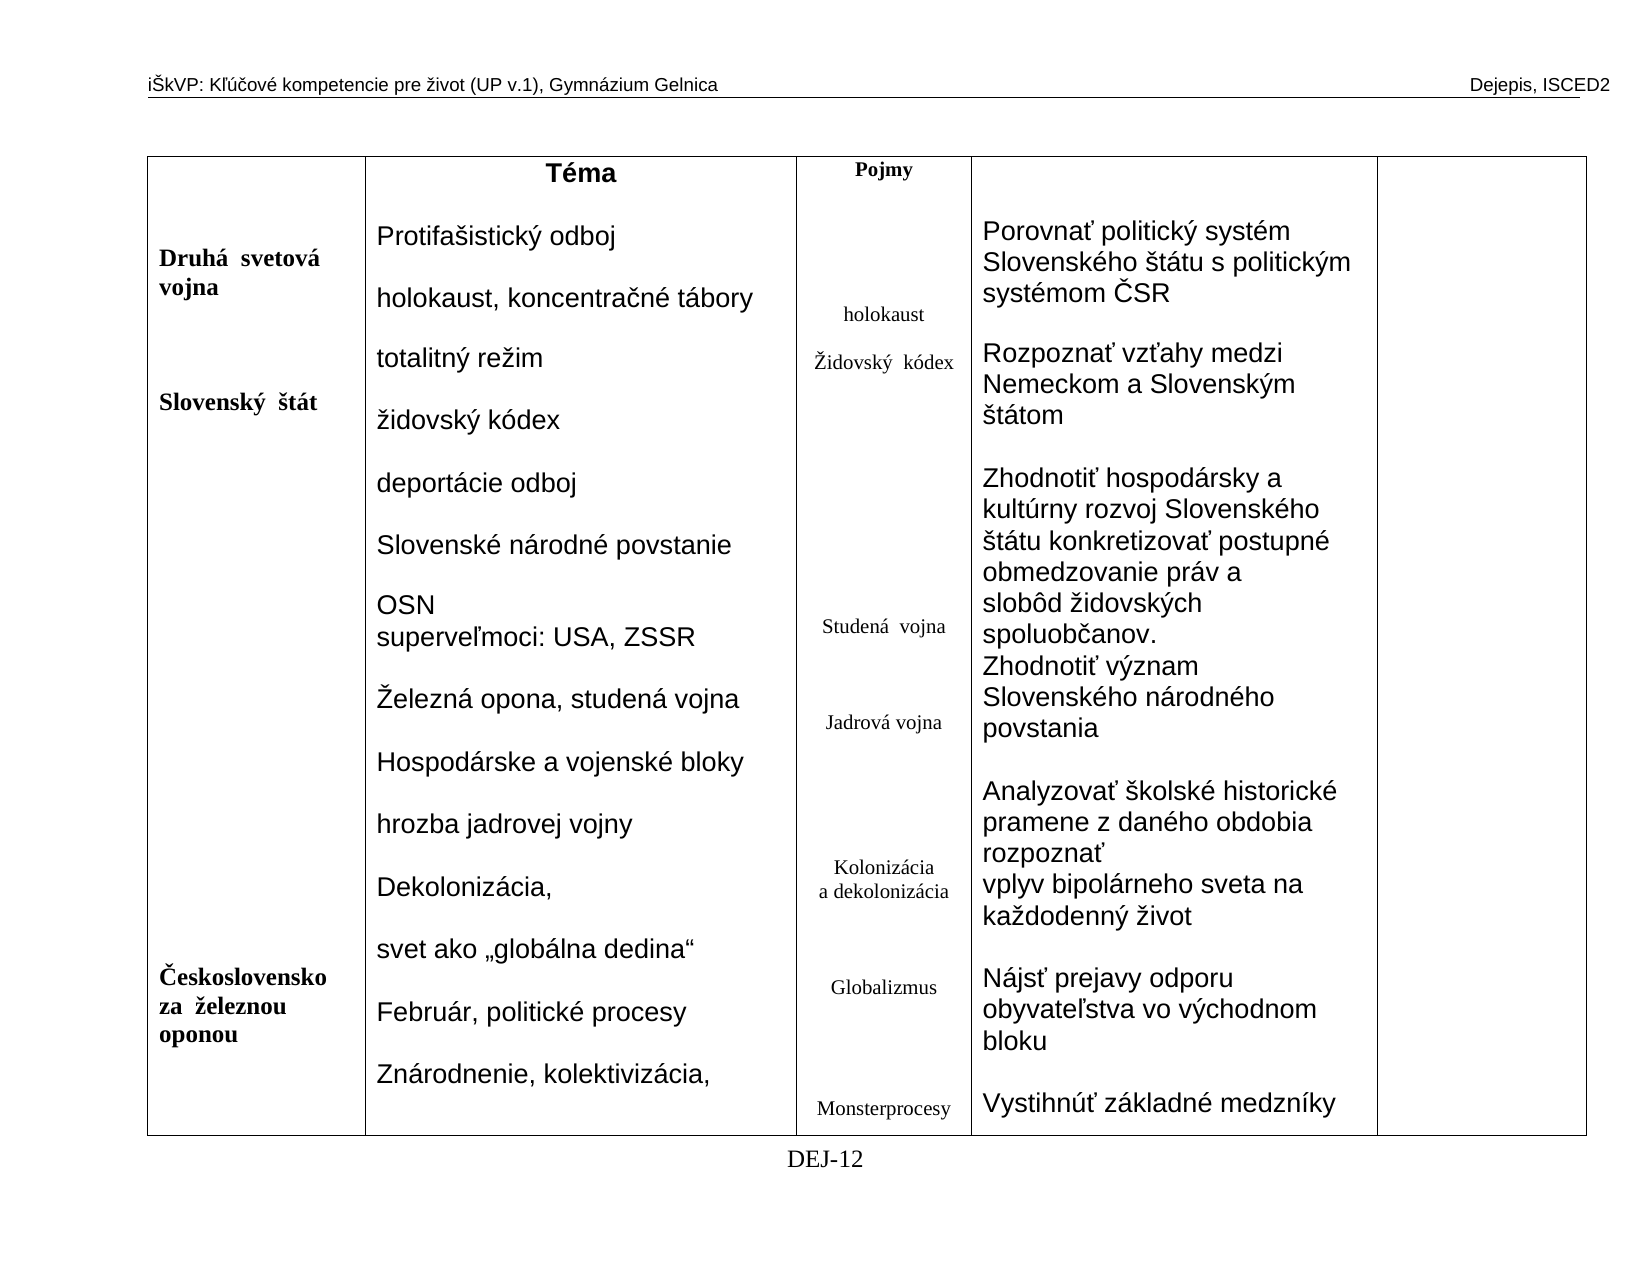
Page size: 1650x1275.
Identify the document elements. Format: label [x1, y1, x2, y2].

table_cell [1378, 157, 1586, 1134]
table_cell [972, 157, 1377, 1134]
table_cell [366, 157, 796, 1134]
table_cell [797, 157, 971, 1134]
table_cell [148, 157, 365, 1134]
